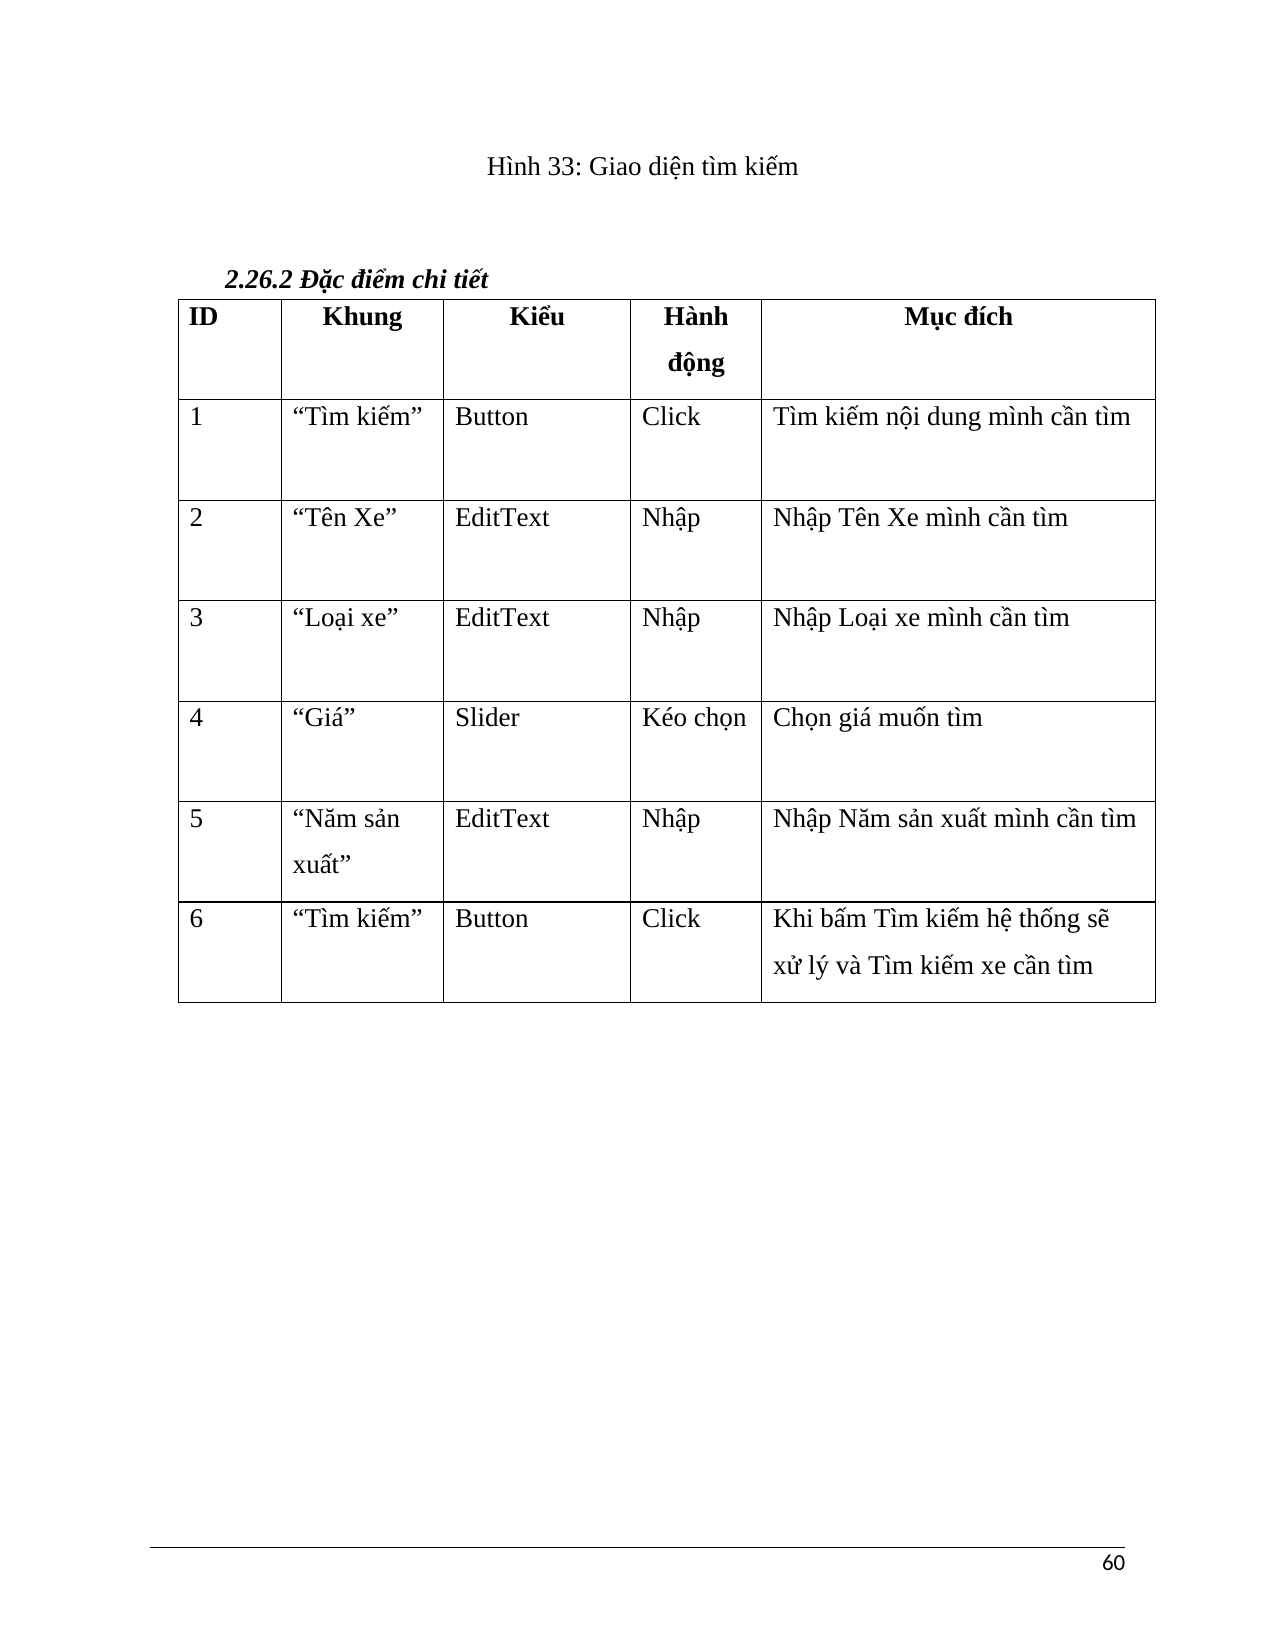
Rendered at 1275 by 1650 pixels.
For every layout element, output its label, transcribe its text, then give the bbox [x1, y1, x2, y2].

table_cell Chọn giá muốn tìm [762, 702, 1155, 801]
table_cell Nhập Loại xe mình cần tìm [762, 601, 1155, 701]
table_cell 1 [179, 400, 281, 500]
table_cell Click [631, 903, 761, 1002]
table_cell Button [444, 400, 630, 500]
table_cell “Tìm kiếm” [282, 400, 443, 500]
table_cell “Loại xe” [282, 601, 443, 701]
table_cell Nhập [631, 802, 761, 901]
table_header Mục đích [762, 300, 1155, 399]
table_cell 3 [179, 601, 281, 701]
table_header Hành động [631, 300, 761, 399]
table_cell “Tìm kiếm” [282, 903, 443, 1002]
table_cell “Năm sản xuất” [282, 802, 443, 901]
table_header Kiểu [444, 300, 630, 399]
table_cell Nhập [631, 501, 761, 600]
table_cell 2 [179, 501, 281, 600]
table_cell Slider [444, 702, 630, 801]
table_cell Nhập Tên Xe mình cần tìm [762, 501, 1155, 600]
table_header ID [179, 300, 281, 399]
table_cell Nhập Năm sản xuất mình cần tìm [762, 802, 1155, 901]
table_cell “Giá” [282, 702, 443, 801]
table_cell Button [444, 903, 630, 1002]
table_header Khung [282, 300, 443, 399]
subtitle 2.26.2 Đặc điểm chi tiết [150, 263, 1125, 294]
table_cell Tìm kiếm nội dung mình cần tìm [762, 400, 1155, 500]
table_cell Khi bấm Tìm kiếm hệ thống sẽ xử lý và Tìm kiếm xe cần tìm [762, 903, 1155, 1002]
table_cell Kéo chọn [631, 702, 761, 801]
text Hình 33: Giao diện tìm kiếm [150, 150, 1125, 181]
table_cell 6 [179, 903, 281, 1002]
table_cell Nhập [631, 601, 761, 701]
table_cell EditText [444, 601, 630, 701]
table_cell EditText [444, 802, 630, 901]
table_cell “Tên Xe” [282, 501, 443, 600]
table_cell 4 [179, 702, 281, 801]
table_cell Click [631, 400, 761, 500]
table_cell 5 [179, 802, 281, 901]
table_cell EditText [444, 501, 630, 600]
